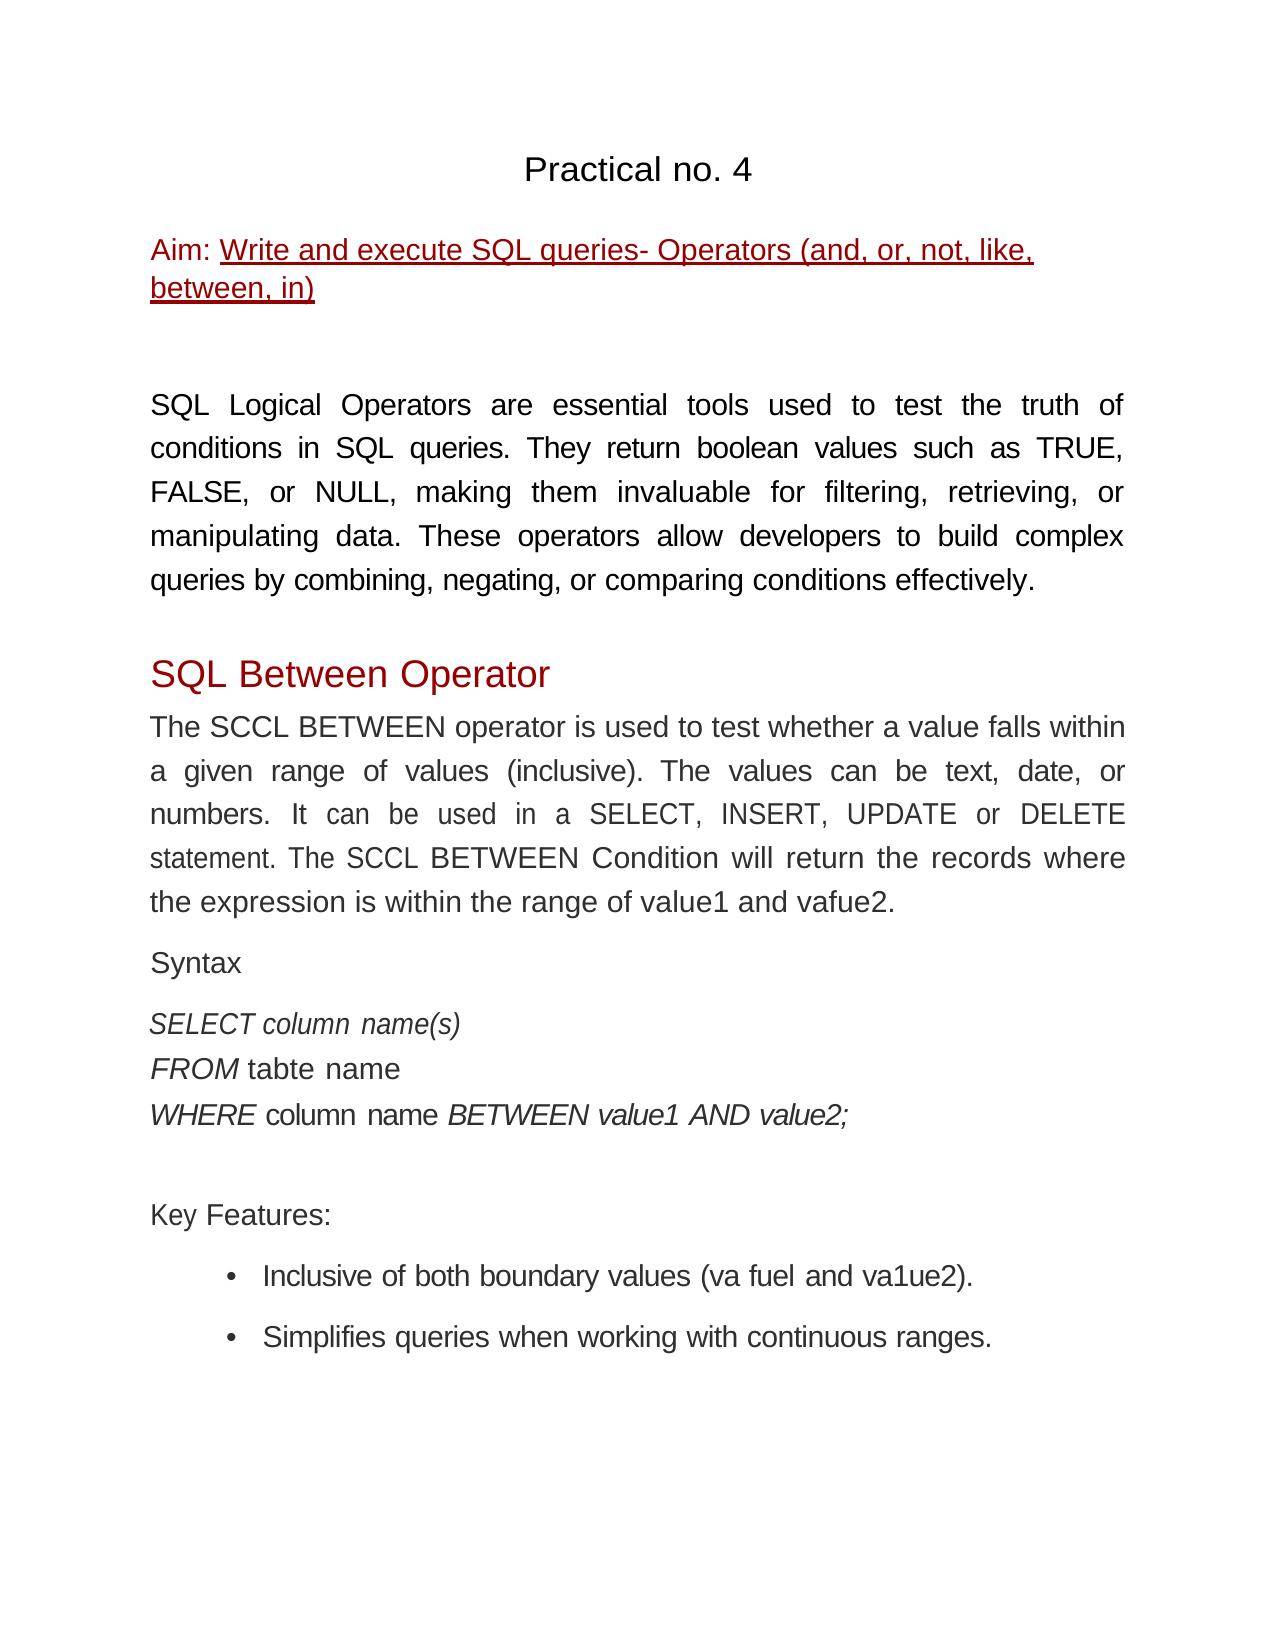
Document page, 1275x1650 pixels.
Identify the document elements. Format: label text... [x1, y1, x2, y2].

subtitle Practical no. 4 [115, 149, 1162, 189]
list Simplifies queries when working with continuous ranges. [226, 1319, 1162, 1353]
text SELECT column name(s) FROM tabte name [149, 1006, 533, 1086]
text Aim: Write and execute SQL queries- Operators (and, or, not, like, between, in) [150, 232, 1119, 305]
text Syntax [150, 944, 1162, 979]
list Inclusive of both boundary values (va fuel and va1ue2). [226, 1258, 1162, 1293]
text Key Features: [150, 1197, 1162, 1232]
text The SCCL BETWEEN operator is used to test whether a value falls within a given range of values (inclusive). The values can be text, date, or numbers. It can be used in a SELECT, INSERT, UPDATE or DELETE statement. The SCCL BETWEEN Condition will return the records where the expression is within the range of value1 and vafue2. [149, 709, 1126, 919]
text WHERE column name BETWEEN value1 AND value2; [149, 1097, 1162, 1132]
text SQL Logical Operators are essential tools used to test the truth of conditions in SQL queries. They return boolean values such as TRUE, FALSE, or NULL, making them invaluable for filtering, retrieving, or manipulating data. These operators allow developers to build complex queries by combining, negating, or comparing conditions effectively. [150, 387, 1124, 596]
subtitle SQL Between Operator [150, 652, 1162, 696]
